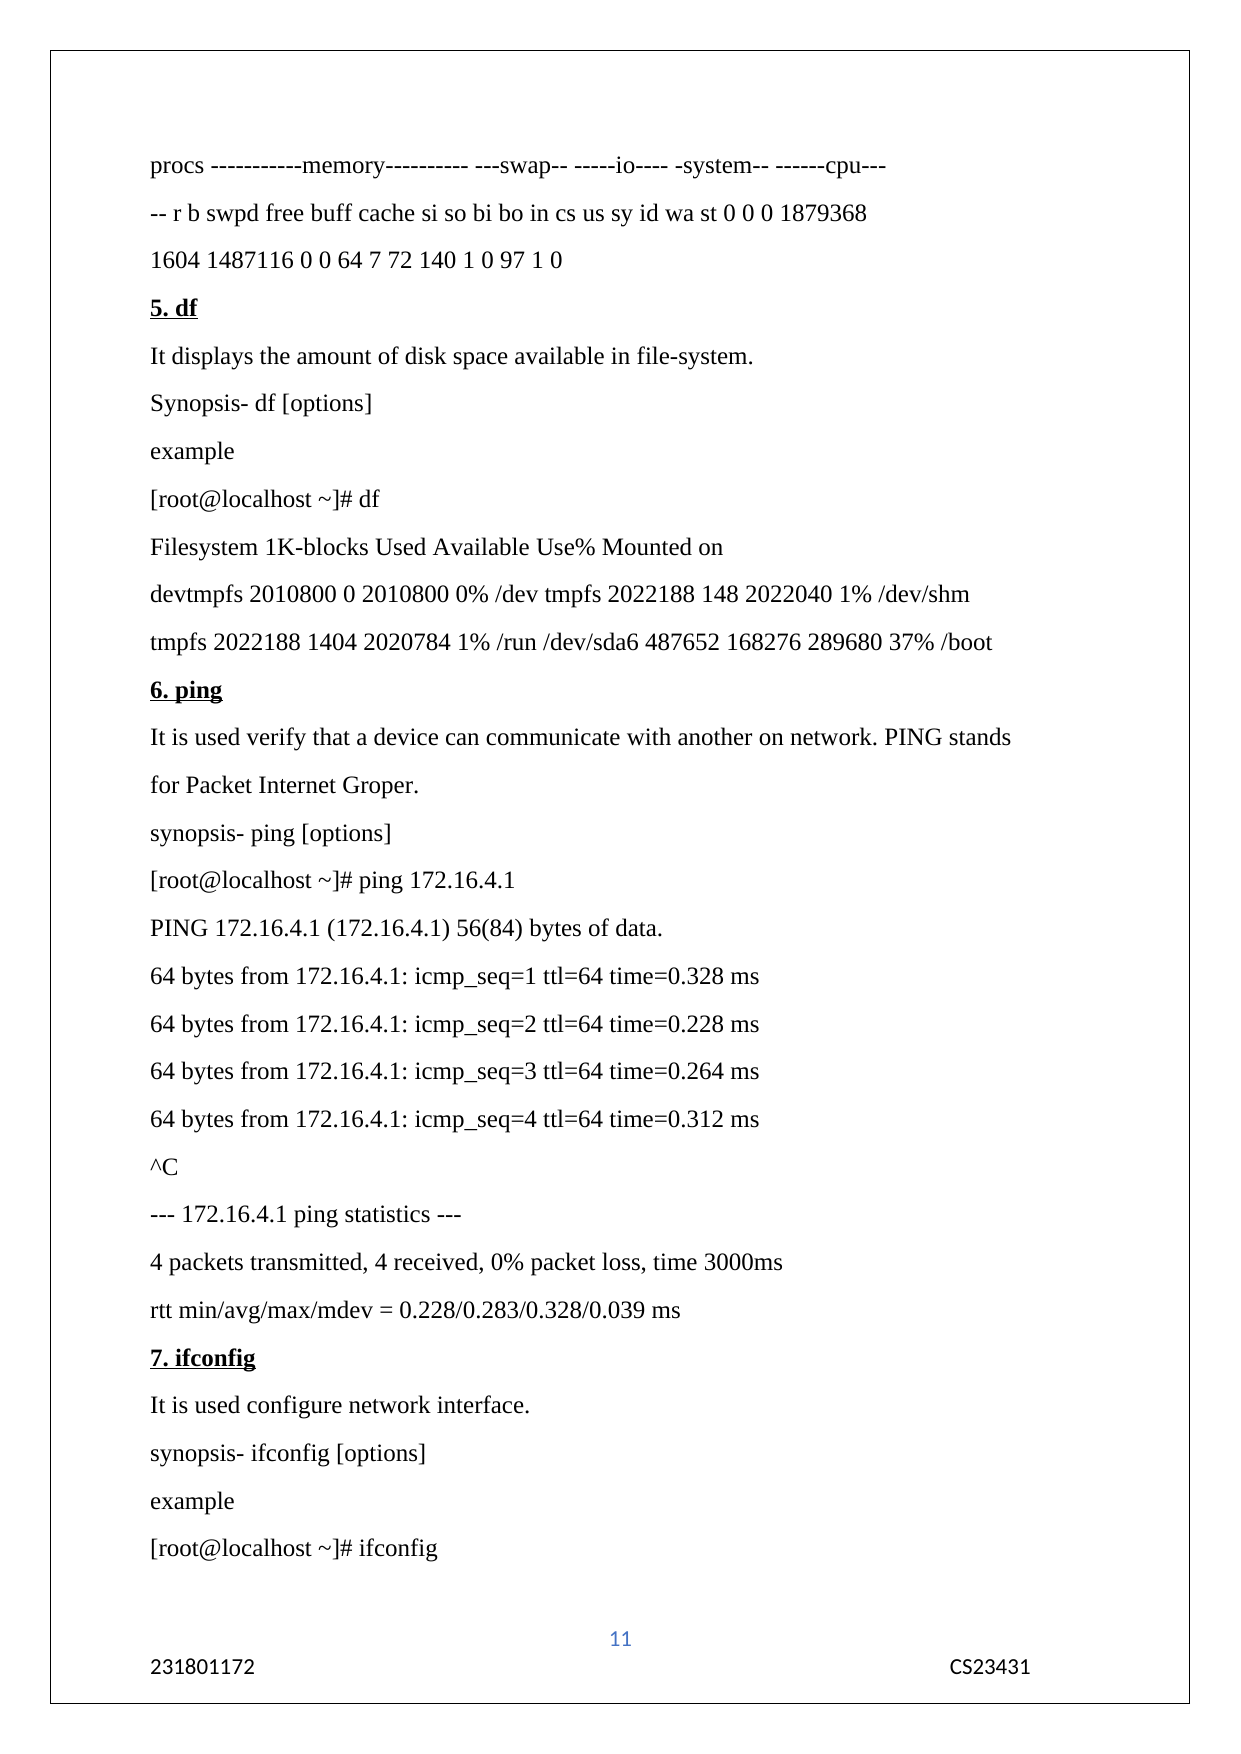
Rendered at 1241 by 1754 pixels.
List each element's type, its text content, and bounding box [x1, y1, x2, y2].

text Filesystem 1K-blocks Used Available Use% Mounted on [150, 532, 1090, 560]
text 4 packets transmitted, 4 received, 0% packet loss, time 3000ms [150, 1247, 1090, 1276]
text It is used verify that a device can communicate with another on network. PING stands [150, 722, 1090, 751]
text 64 bytes from 172.16.4.1: icmp_seq=2 ttl=64 time=0.228 ms [150, 1009, 1090, 1037]
text example [150, 1486, 1090, 1514]
text synopsis- ping [options] [150, 818, 1090, 847]
text [root@localhost ~]# df [150, 484, 1090, 513]
text 5. df [150, 293, 1090, 322]
text procs -----------memory---------- ---swap-- -----io---- -system-- ------cpu--- [150, 150, 1090, 179]
text example [150, 436, 1090, 465]
text devtmpfs 2010800 0 2010800 0% /dev tmpfs 2022188 148 2022040 1% /dev/shm [150, 579, 1090, 608]
text 64 bytes from 172.16.4.1: icmp_seq=3 ttl=64 time=0.264 ms [150, 1056, 1090, 1085]
text [root@localhost ~]# ping 172.16.4.1 [150, 866, 1090, 894]
text [root@localhost ~]# ifconfig [150, 1533, 1090, 1562]
text 64 bytes from 172.16.4.1: icmp_seq=1 ttl=64 time=0.328 ms [150, 961, 1090, 990]
text PING 172.16.4.1 (172.16.4.1) 56(84) bytes of data. [150, 913, 1090, 942]
text ^C [150, 1152, 1090, 1181]
text --- 172.16.4.1 ping statistics --- [150, 1199, 1090, 1228]
text for Packet Internet Groper. [150, 770, 1090, 799]
text 1604 1487116 0 0 64 7 72 140 1 0 97 1 0 [150, 245, 1090, 274]
text 7. ifconfig [150, 1343, 1090, 1371]
text It displays the amount of disk space available in file-system. [150, 341, 1090, 369]
text It is used configure network interface. [150, 1390, 1090, 1419]
text rtt min/avg/max/mdev = 0.228/0.283/0.328/0.039 ms [150, 1295, 1090, 1324]
text Synopsis- df [options] [150, 388, 1090, 417]
text 64 bytes from 172.16.4.1: icmp_seq=4 ttl=64 time=0.312 ms [150, 1104, 1090, 1133]
text 6. ping [150, 675, 1090, 703]
text -- r b swpd free buff cache si so bi bo in cs us sy id wa st 0 0 0 1879368 [150, 198, 1090, 226]
text tmpfs 2022188 1404 2020784 1% /run /dev/sda6 487652 168276 289680 37% /boot [150, 627, 1090, 656]
text synopsis- ifconfig [options] [150, 1438, 1090, 1467]
